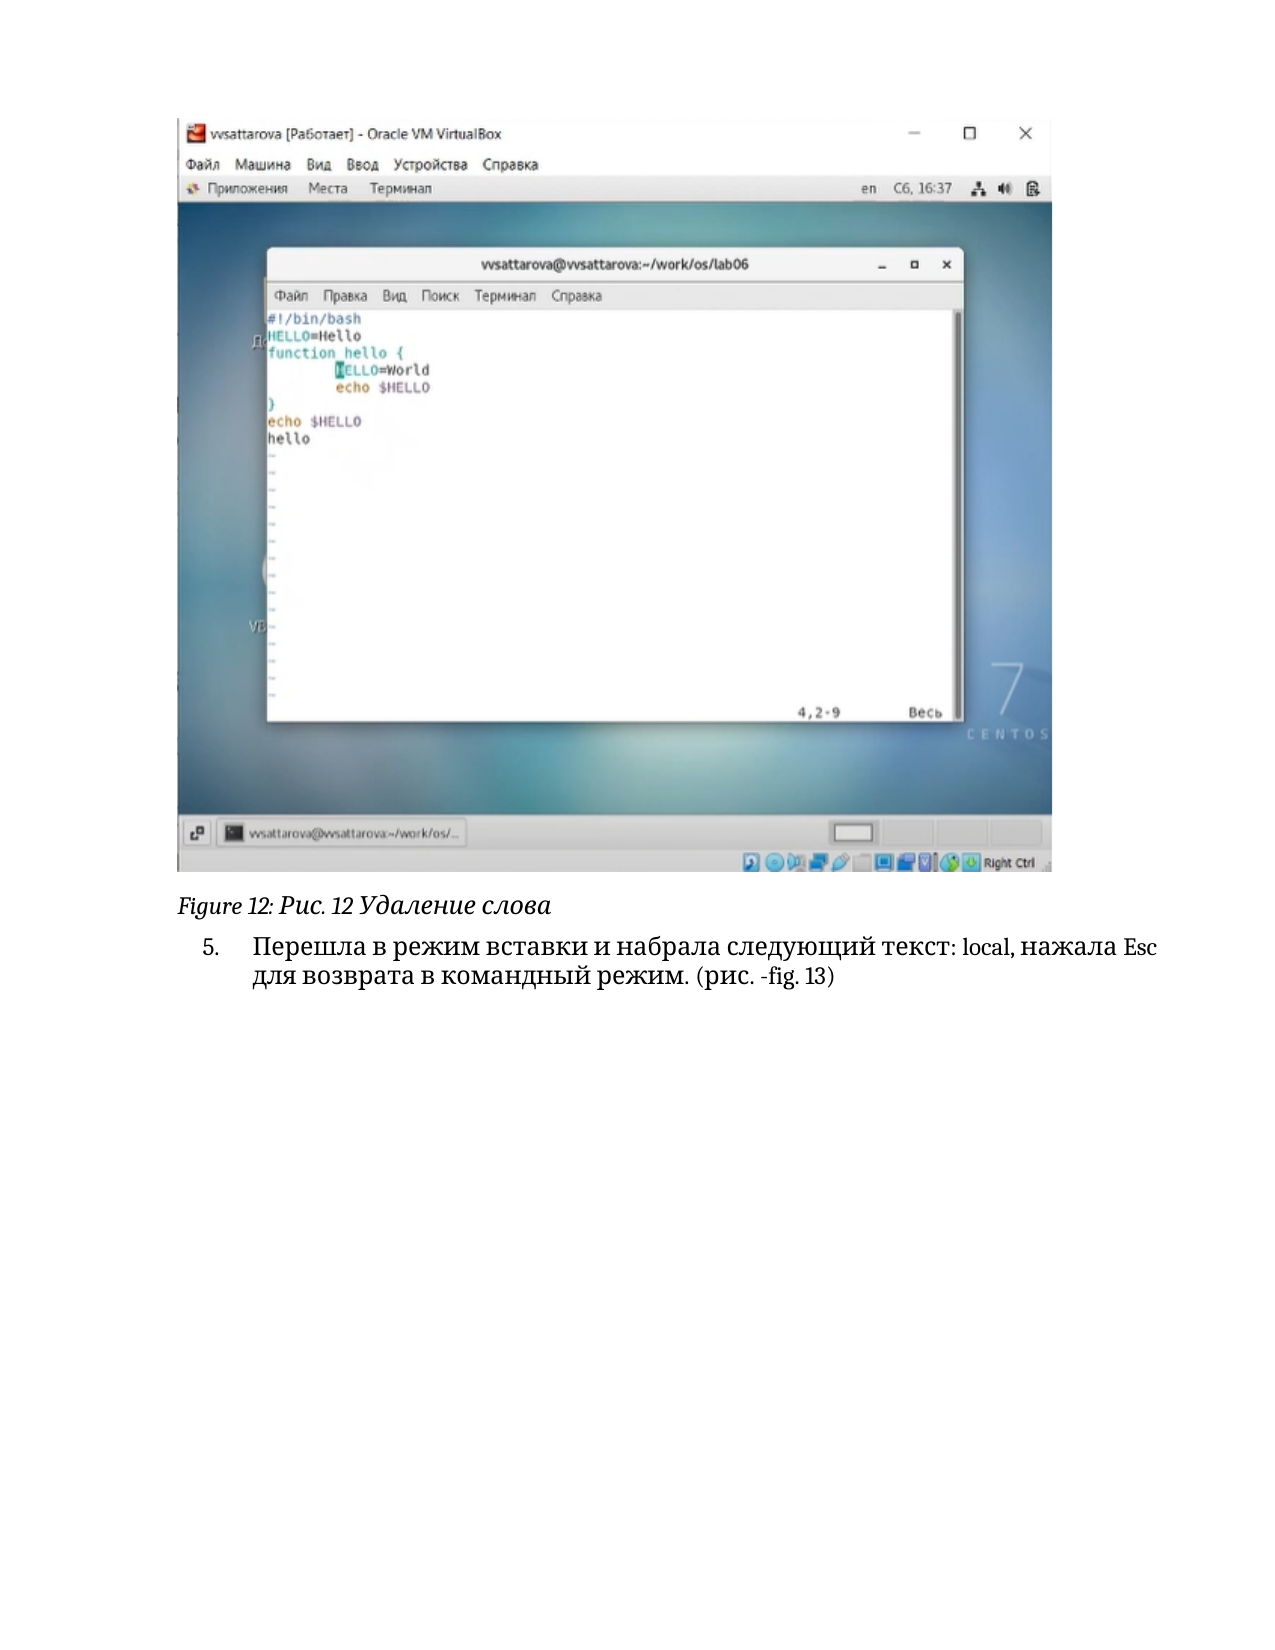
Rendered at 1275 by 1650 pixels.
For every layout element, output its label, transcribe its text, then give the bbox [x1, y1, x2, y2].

text Figure 12: Рис. 12 Удаление слова [177, 892, 1186, 921]
list Перешла в режим вставки и набрала следующий текст: local, нажала Esc для возврата в командный режим. (рис. -fig. 13) [202, 933, 1186, 991]
picture [177, 118, 1053, 872]
